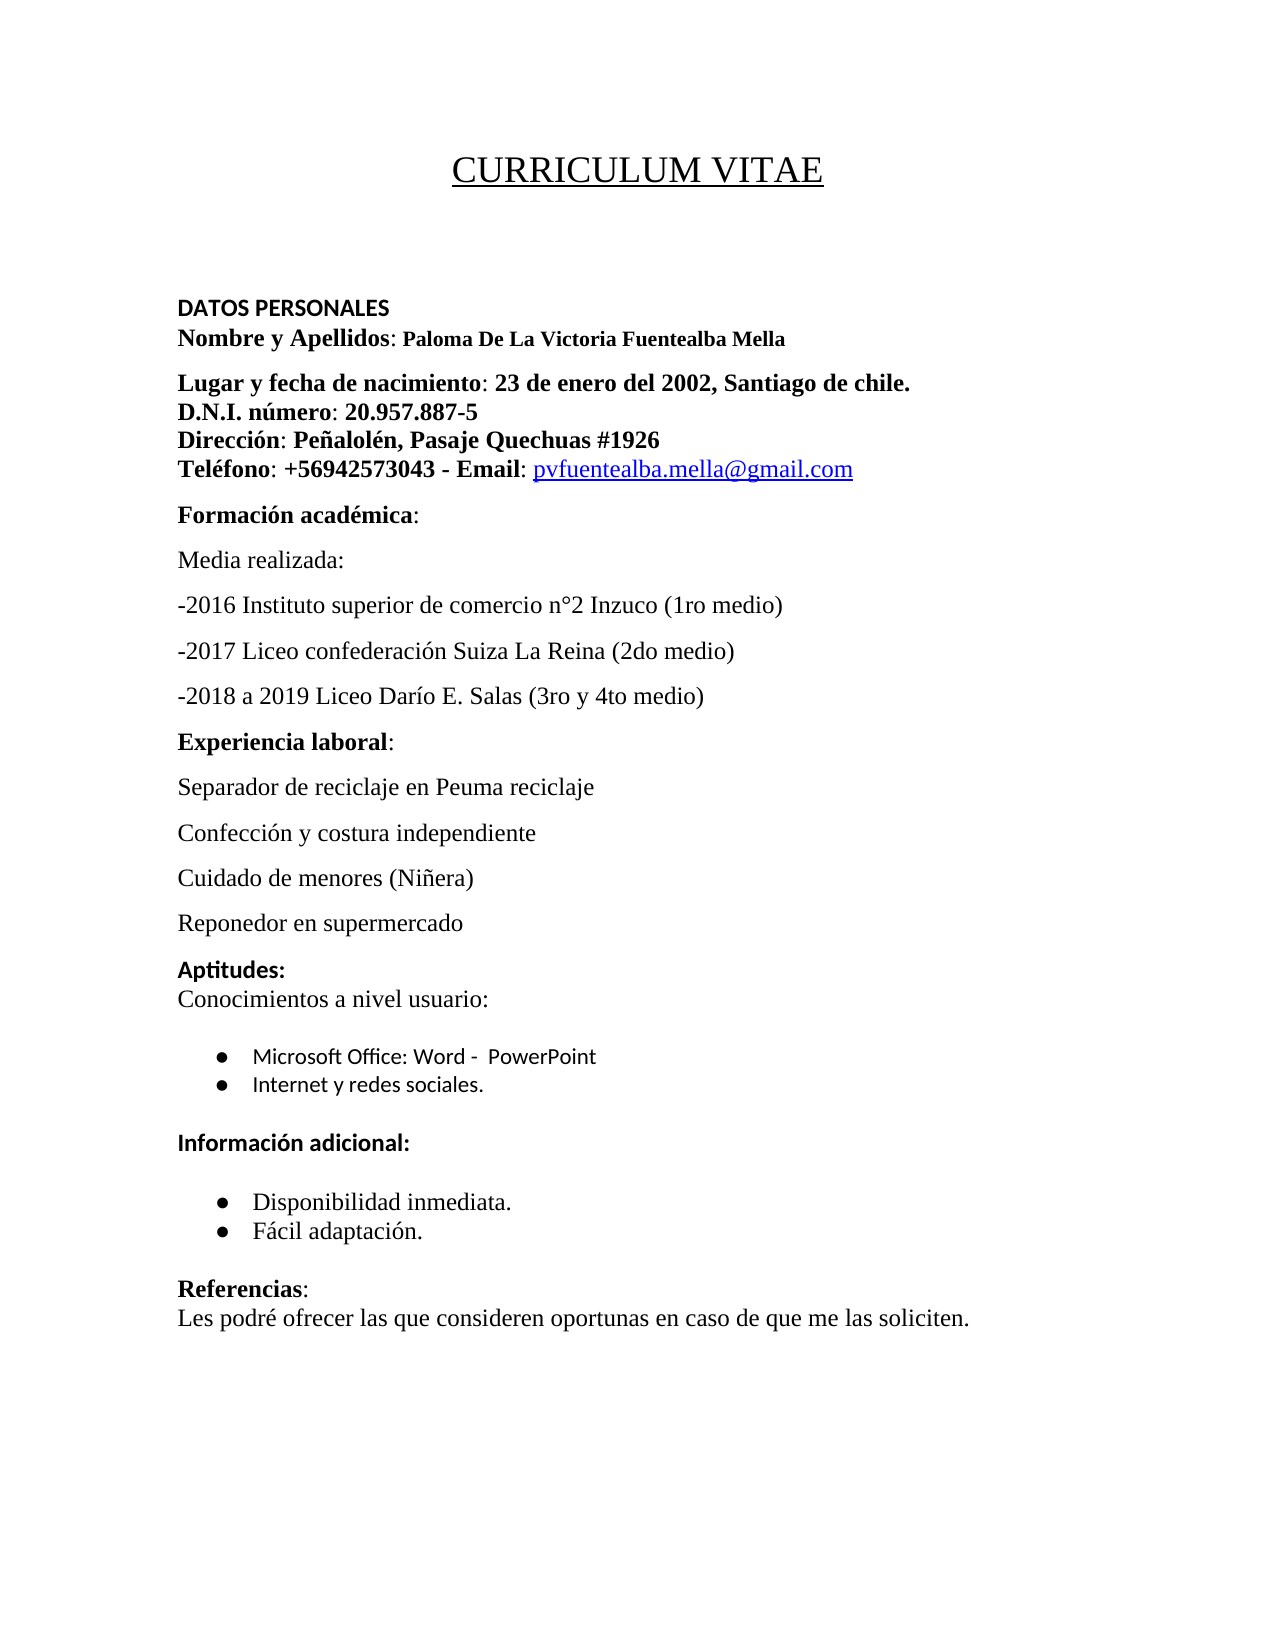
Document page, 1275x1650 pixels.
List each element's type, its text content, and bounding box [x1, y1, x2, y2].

subtitle Aptitudes: [177, 954, 1098, 984]
text Separador de reciclaje en Peuma reciclaje [177, 772, 1098, 801]
subtitle DATOS PERSONALES [177, 292, 1098, 323]
text Conocimientos a nivel usuario: [177, 984, 1098, 1013]
text Les podré ofrecer las que consideren oportunas en caso de que me las soliciten. [177, 1303, 1098, 1331]
text Lugar y fecha de nacimiento: 23 de enero del 2002, Santiago de chile. D.N.I. número: 20.957.887-5 Dirección: Peñalolén, Pasaje Quechuas #1926 Teléfono: +56942573043 - Email: pvfuentealba.mella@gmail.com [177, 368, 1098, 483]
text Reponedor en supermercado [177, 908, 1098, 937]
text Cuidado de menores (Niñera) [177, 863, 1098, 892]
subtitle Referencias: [177, 1274, 1098, 1303]
text -2016 Instituto superior de comercio n°2 Inzuco (1ro medio) [177, 591, 1098, 619]
text CURRICULUM VITAE [177, 148, 1098, 191]
text Confección y costura independiente [177, 818, 1098, 846]
text Experiencia laboral: [177, 727, 1098, 756]
text -2017 Liceo confederación Suiza La Reina (2do medio) [177, 636, 1098, 665]
text Media realizada: [177, 545, 1098, 574]
list Fácil adaptación. [215, 1216, 1098, 1245]
list Disponibilidad inmediata. [215, 1187, 1098, 1216]
subtitle Información adicional: [177, 1128, 1098, 1158]
text -2018 a 2019 Liceo Darío E. Salas (3ro y 4to medio) [177, 681, 1098, 710]
text Nombre y Apellidos: Paloma De La Victoria Fuentealba Mella [177, 323, 1098, 351]
list Microsoft Office: Word - PowerPoint [215, 1042, 1098, 1070]
text Formación académica: [177, 500, 1098, 528]
list Internet y redes sociales. [215, 1070, 1098, 1098]
